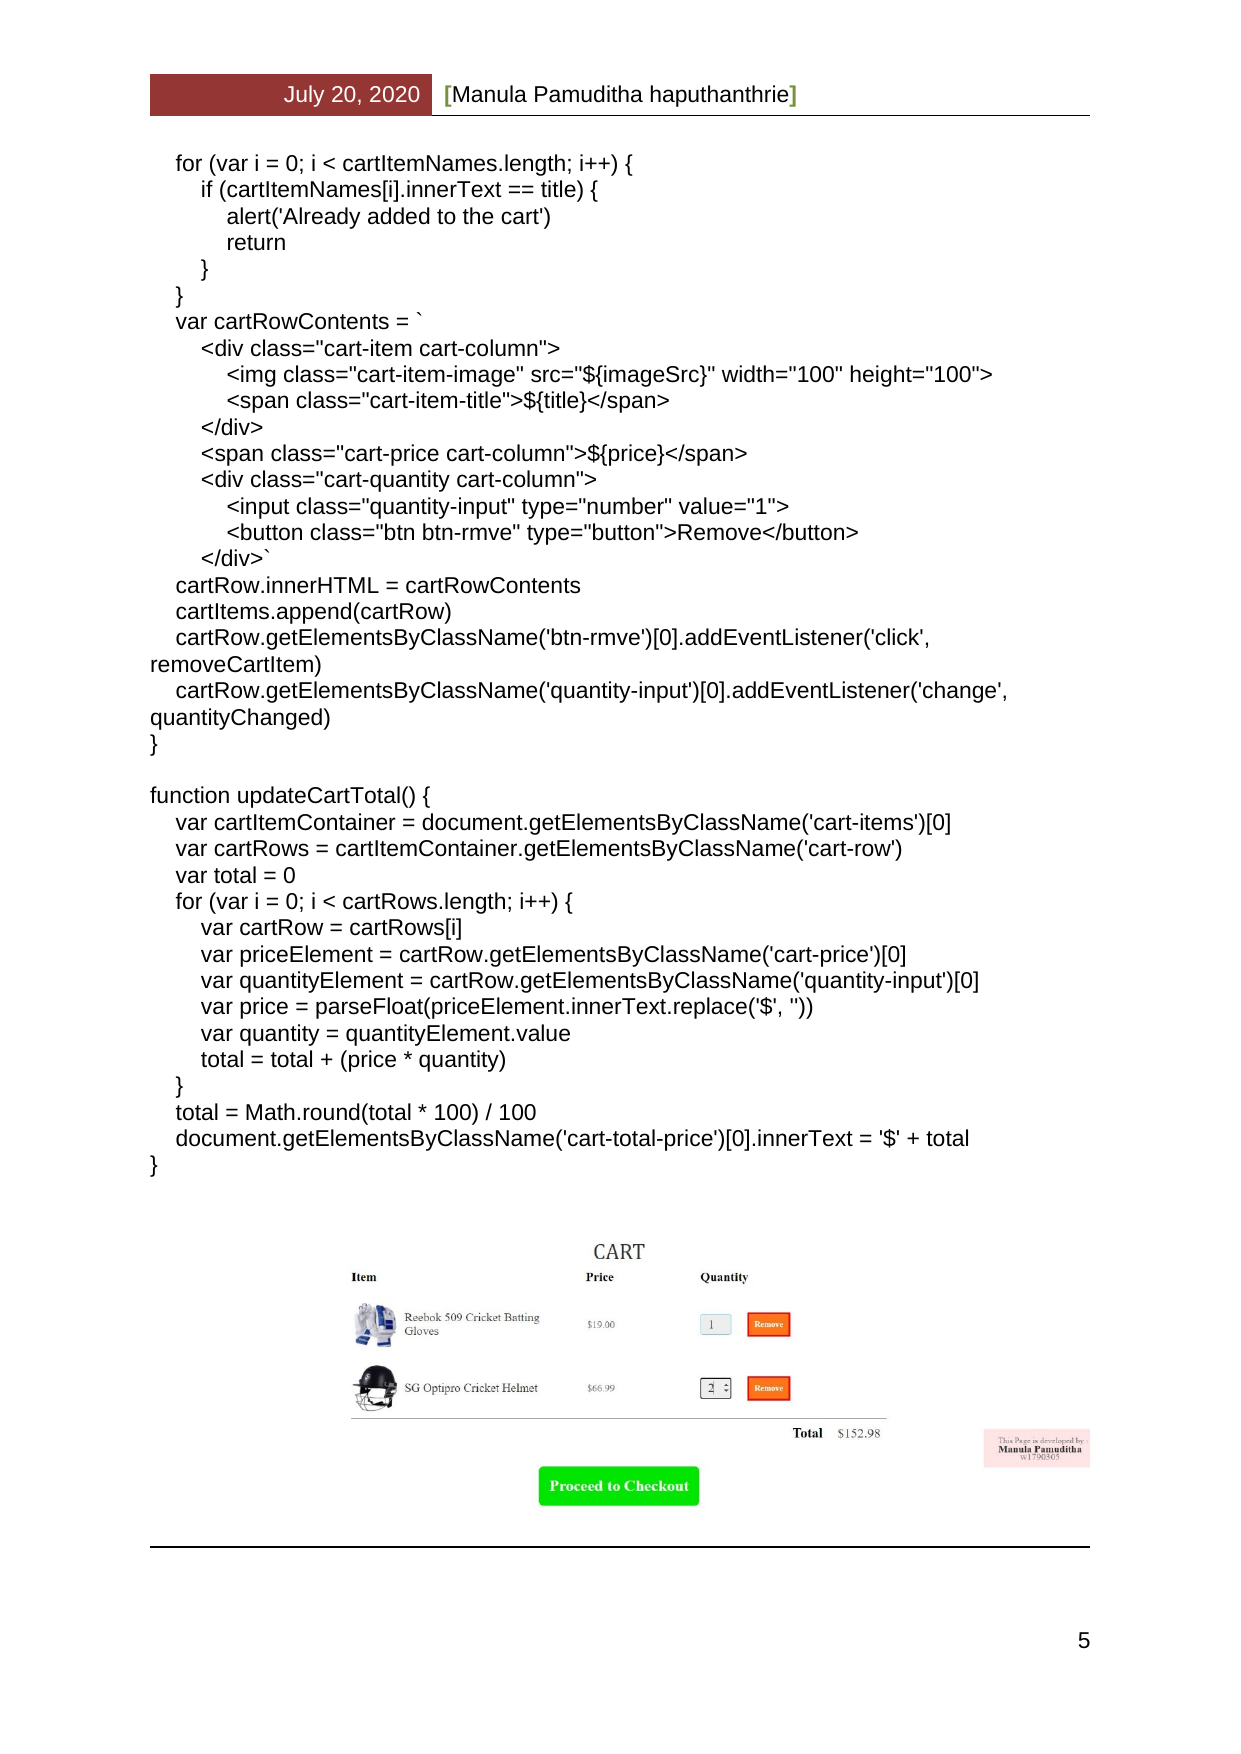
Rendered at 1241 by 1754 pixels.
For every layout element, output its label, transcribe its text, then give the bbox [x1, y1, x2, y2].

text function updateCartTotal() { [150, 782, 1090, 809]
text for (var i = 0; i < cartItemNames.length; i++) { [150, 150, 1090, 176]
text </div> [150, 413, 1090, 440]
text var cartItemContainer = document.getElementsByClassName('cart-items')[0] [150, 809, 1090, 835]
text var quantity = quantityElement.value [150, 1020, 1090, 1046]
text var priceElement = cartRow.getElementsByClassName('cart-price')[0] [150, 941, 1090, 967]
text } [150, 730, 1090, 756]
text document.getElementsByClassName('cart-total-price')[0].innerText = '$' + total [150, 1125, 1090, 1151]
text var cartRowContents = ` [150, 308, 1090, 334]
text <input class="quantity-input" type="number" value="1"> [150, 493, 1090, 519]
text } [150, 282, 1090, 308]
text total = Math.round(total * 100) / 100 [150, 1099, 1090, 1125]
text } [150, 255, 1090, 282]
text var total = 0 [150, 862, 1090, 888]
text var cartRows = cartItemContainer.getElementsByClassName('cart-row') [150, 835, 1090, 862]
text cartItems.append(cartRow) [150, 598, 1090, 624]
text cartRow.innerHTML = cartRowContents [150, 572, 1090, 598]
text cartRow.getElementsByClassName('btn-rmve')[0].addEventListener('click', removeCartItem) [150, 624, 1090, 677]
text <div class="cart-quantity cart-column"> [150, 466, 1090, 493]
text } [150, 1072, 1090, 1099]
text total = total + (price * quantity) [150, 1046, 1090, 1072]
text </div>` [150, 545, 1090, 572]
text alert('Already added to the cart') [150, 203, 1090, 229]
text cartRow.getElementsByClassName('quantity-input')[0].addEventListener('change', quantityChanged) [150, 677, 1090, 730]
text <span class="cart-item-title">${title}</span> [150, 387, 1090, 413]
text return [150, 229, 1090, 255]
text <button class="btn btn-rmve" type="button">Remove</button> [150, 519, 1090, 545]
text <span class="cart-price cart-column">${price}</span> [150, 440, 1090, 466]
picture [150, 1230, 1091, 1544]
text for (var i = 0; i < cartRows.length; i++) { [150, 888, 1090, 914]
text var quantityElement = cartRow.getElementsByClassName('quantity-input')[0] [150, 967, 1090, 993]
text var cartRow = cartRows[i] [150, 914, 1090, 941]
text var price = parseFloat(priceElement.innerText.replace('$', '')) [150, 993, 1090, 1020]
text } [150, 1151, 1090, 1178]
text <img class="cart-item-image" src="${imageSrc}" width="100" height="100"> [150, 361, 1090, 387]
text if (cartItemNames[i].innerText == title) { [150, 176, 1090, 203]
text <div class="cart-item cart-column"> [150, 334, 1090, 361]
